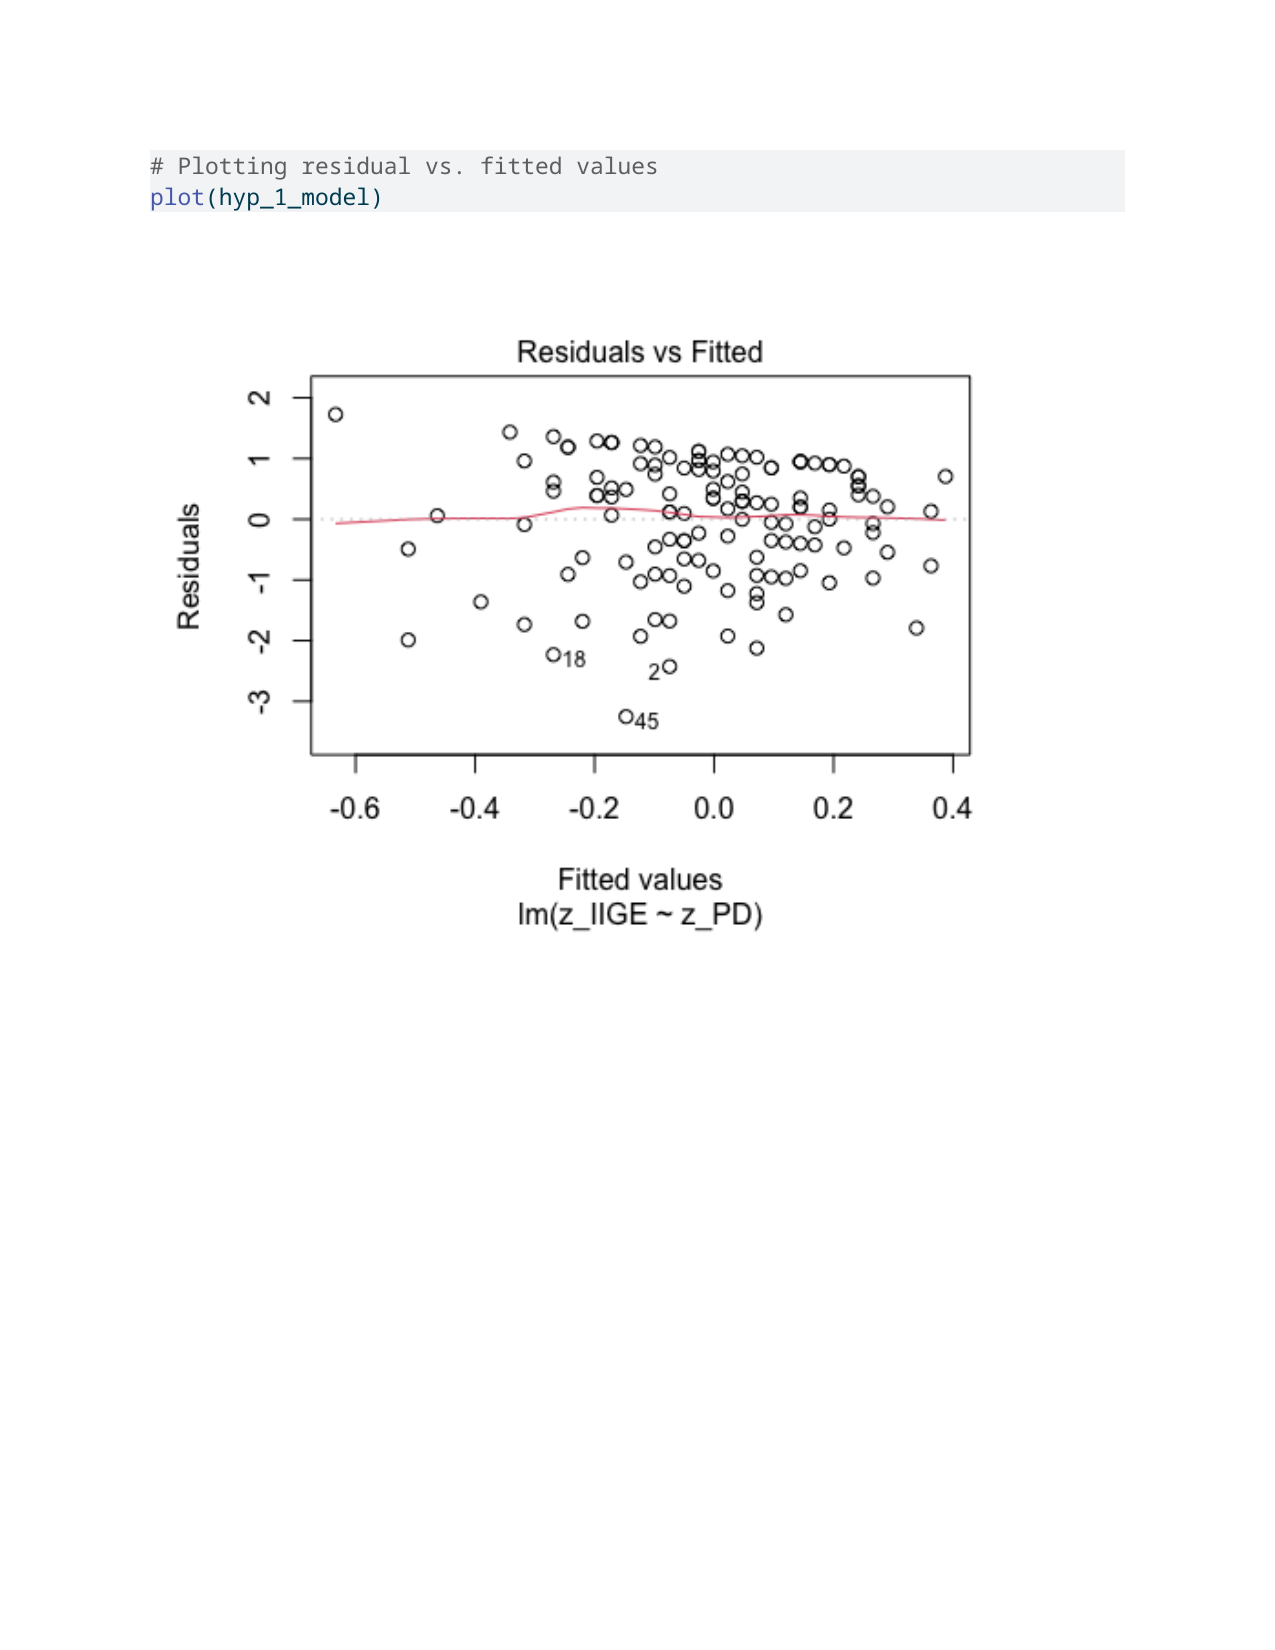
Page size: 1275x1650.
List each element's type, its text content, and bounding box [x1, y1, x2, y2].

picture [168, 233, 1044, 934]
text # Plotting residual vs. fitted values plot(hyp_1_model) [384, 150, 1125, 212]
